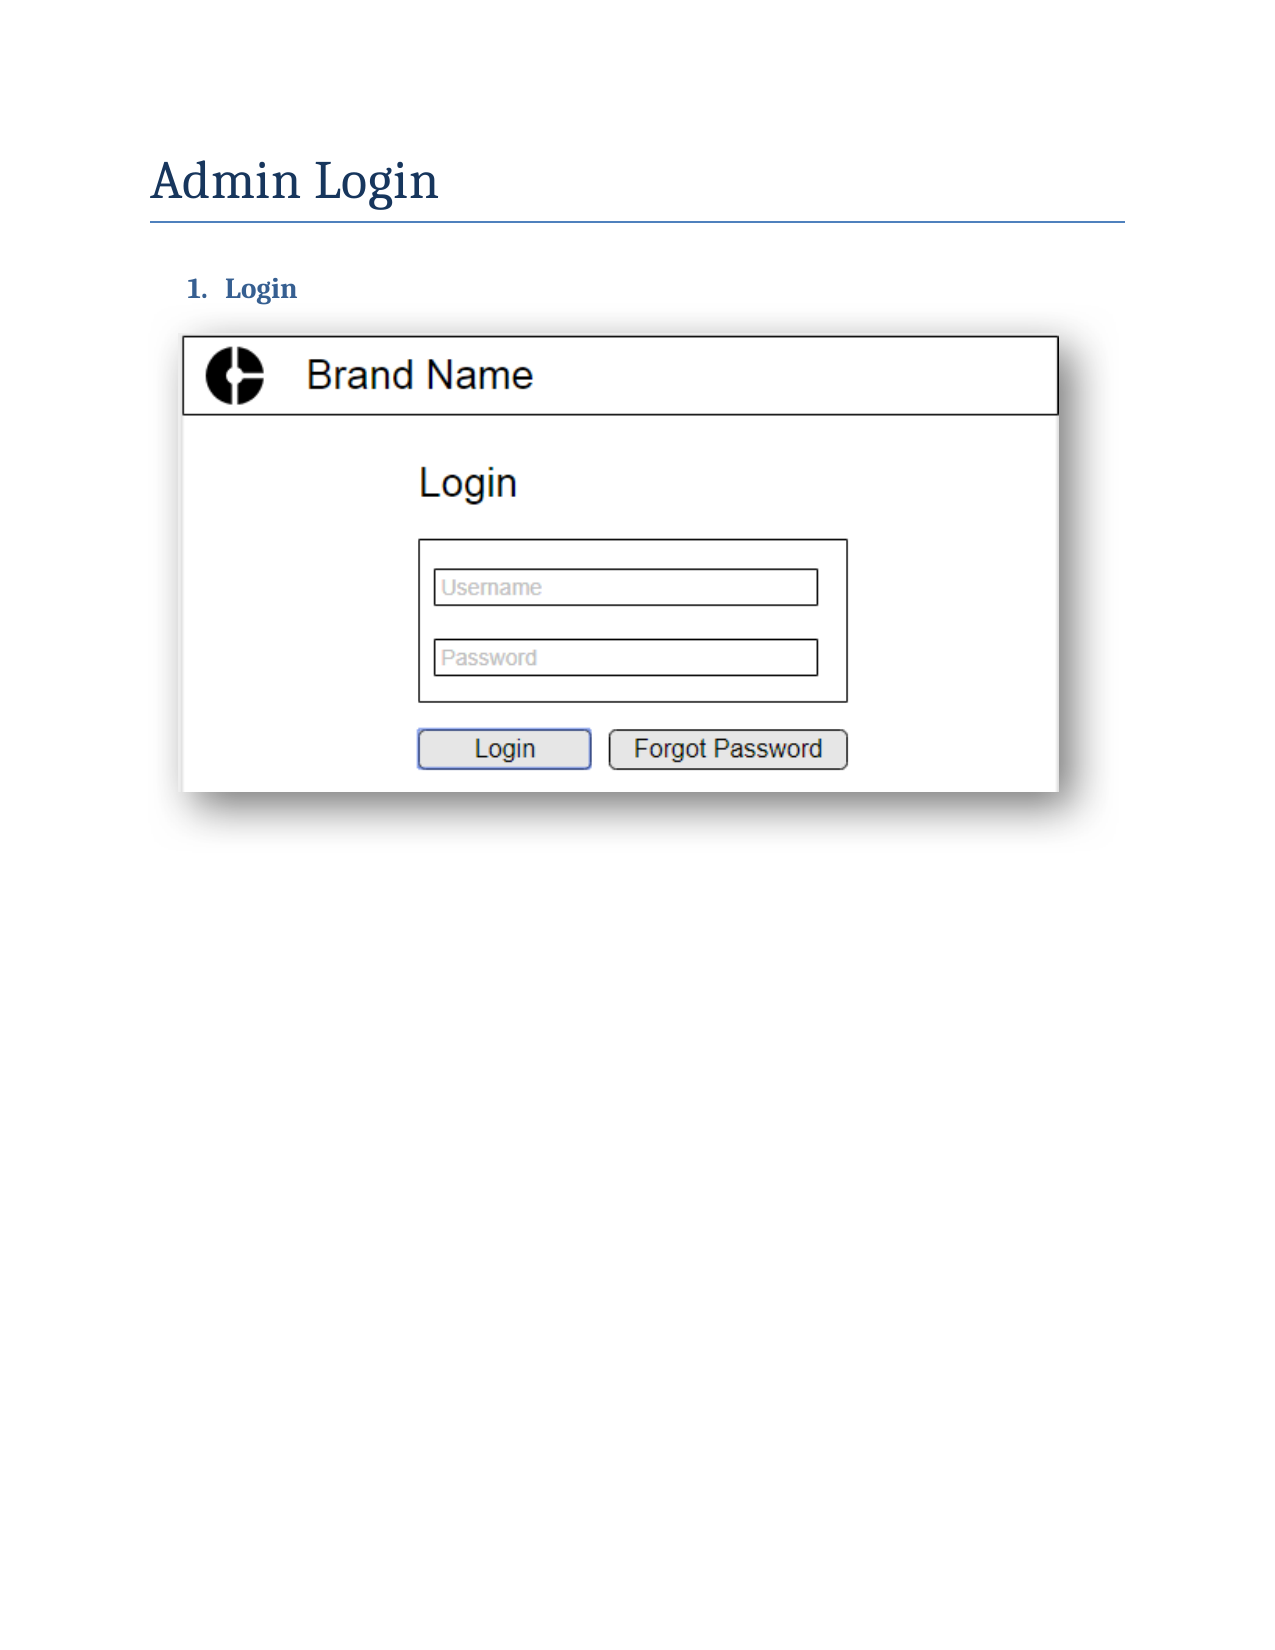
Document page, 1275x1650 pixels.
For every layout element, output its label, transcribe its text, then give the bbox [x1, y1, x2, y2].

picture [178, 333, 1059, 792]
subtitle Login [187, 273, 1125, 306]
title Admin Login [150, 150, 1125, 221]
